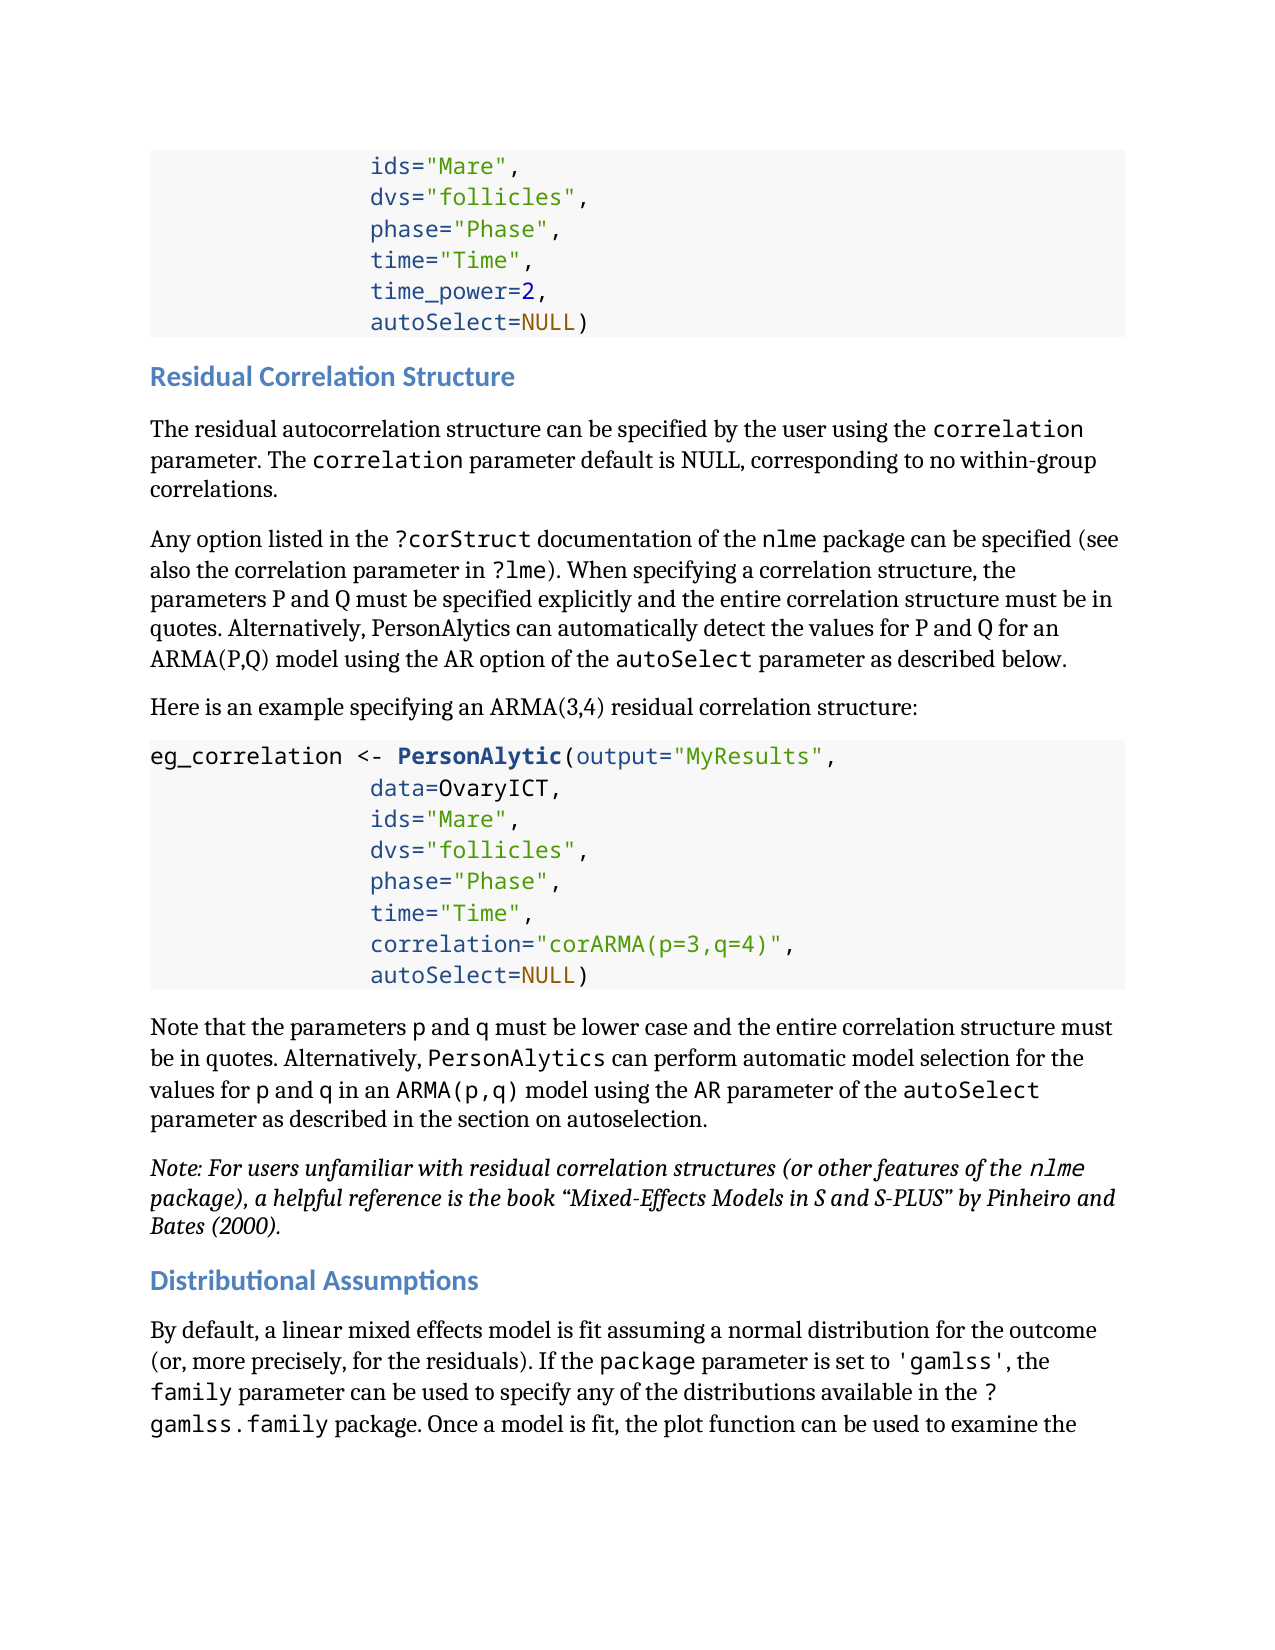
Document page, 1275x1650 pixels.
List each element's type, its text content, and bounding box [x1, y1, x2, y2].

text Any option listed in the ?corStruct documentation of the nlme package can be specified (see also the correlation parameter in ?lme). When specifying a correlation structure, the parameters P and Q must be specified explicitly and the entire correlation structure must be in quotes. Alternatively, PersonAlytics can automatically detect the values for P and Q for an ARMA(P,Q) model using the AR option of the autoSelect parameter as described below. [150, 523, 1125, 674]
text eg_correlation <- PersonAlytic(output="MyResults", data=OvaryICT, ids="Mare", dvs="follicles", phase="Phase", time="Time", correlation="corARMA(p=3,q=4)", autoSelect=NULL) [521, 740, 1125, 990]
subtitle Distributional Assumptions [150, 1262, 1125, 1297]
text Note: For users unfamiliar with residual correlation structures (or other features of the nlme package), a helpful reference is the book “Mixed-Effects Models in S and S-PLUS” by Pinheiro and Bates (2000). [150, 1152, 1125, 1241]
subtitle Residual Correlation Structure [150, 358, 1125, 394]
text Note that the parameters p and q must be lower case and the entire correlation structure must be in quotes. Alternatively, PersonAlytics can perform automatic model selection for the values for p and q in an ARMA(p,q) model using the AR parameter of the autoSelect parameter as described in the section on autoselection. [150, 1011, 1125, 1133]
text Here is an example specifying an ARMA(3,4) residual correlation structure: [150, 693, 1125, 721]
